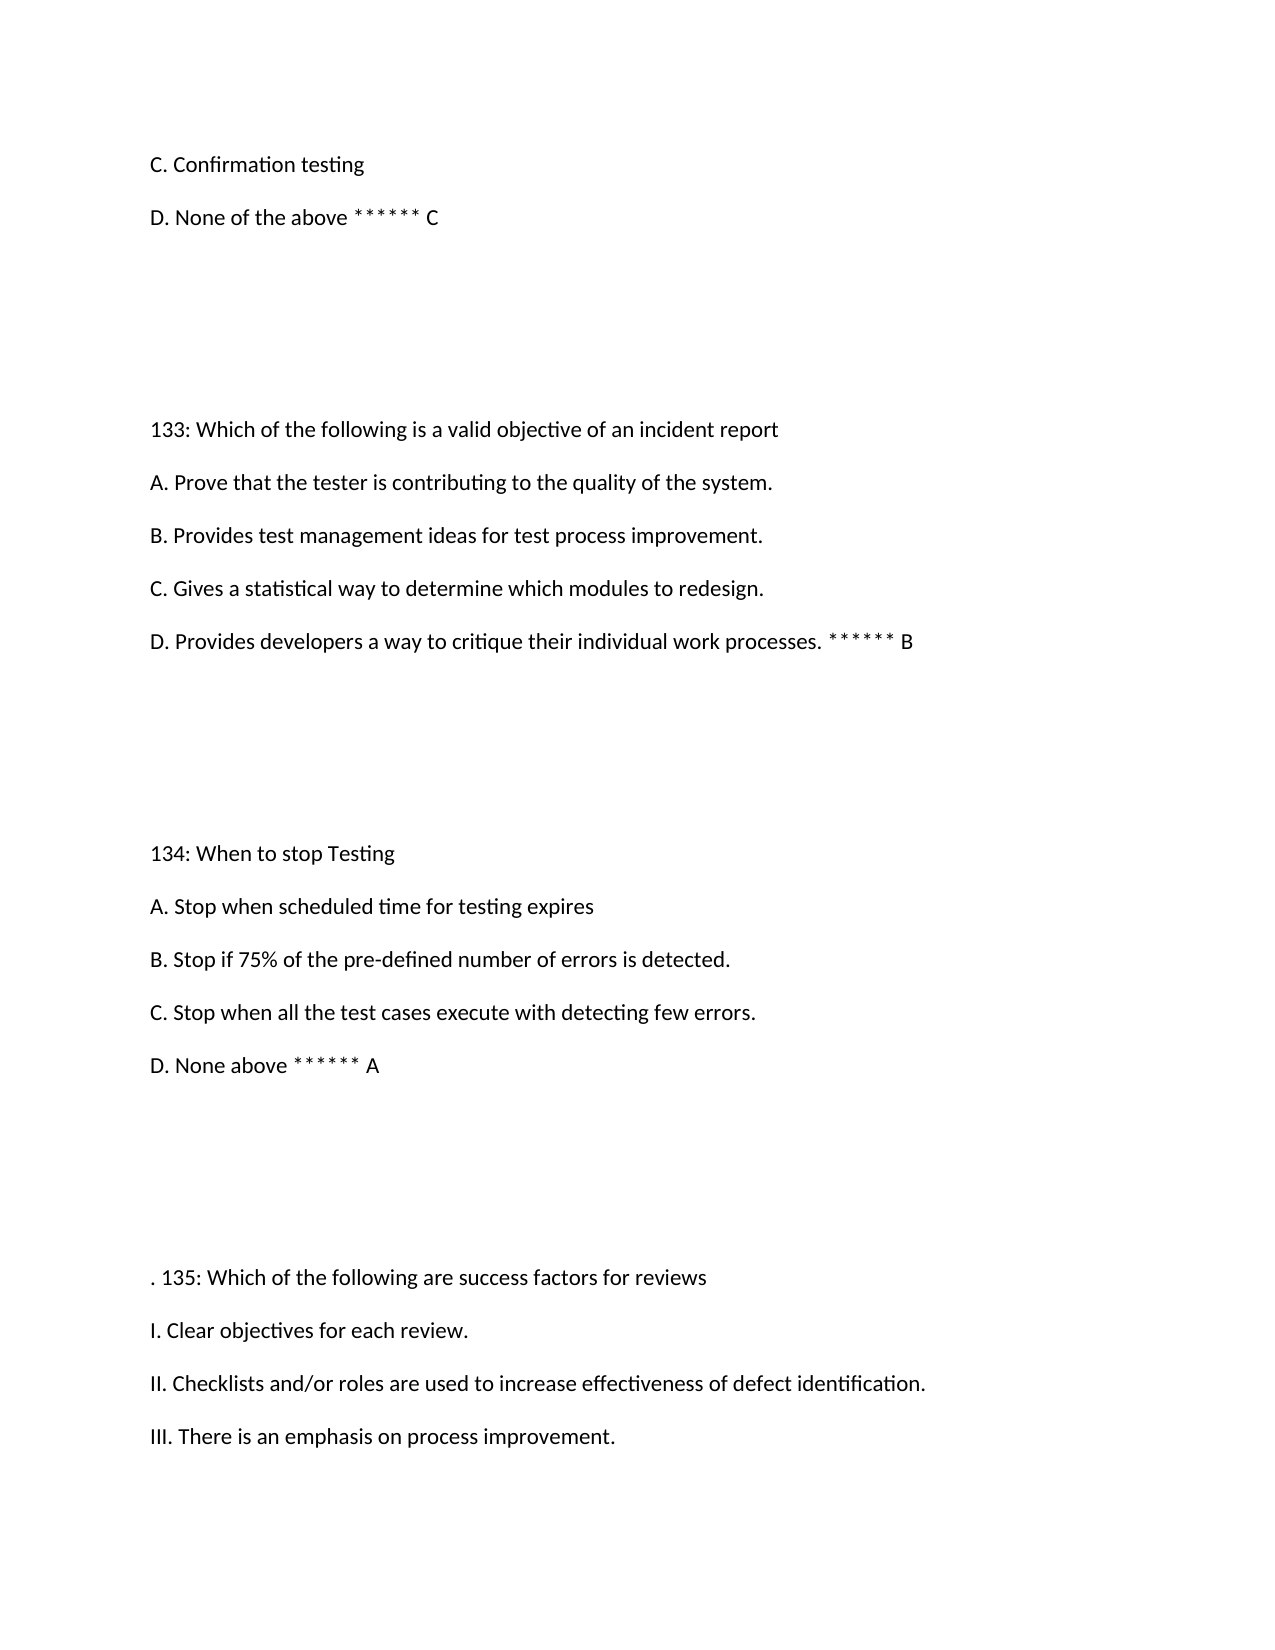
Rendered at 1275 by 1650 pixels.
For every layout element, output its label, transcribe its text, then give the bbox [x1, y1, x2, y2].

text D. None of the above ****** C [150, 203, 1125, 231]
text . 135: Which of the following are success factors for reviews [150, 1263, 1125, 1291]
text A. Stop when scheduled time for testing expires [150, 892, 1125, 920]
text 133: Which of the following is a valid objective of an incident report [150, 415, 1125, 443]
text III. There is an emphasis on process improvement. [150, 1422, 1125, 1451]
text B. Stop if 75% of the pre-defined number of errors is detected. [150, 945, 1125, 973]
text C. Gives a statistical way to determine which modules to redesign. [150, 574, 1125, 602]
text D. Provides developers a way to critique their individual work processes. ****** B [150, 627, 1125, 655]
text A. Prove that the tester is contributing to the quality of the system. [150, 468, 1125, 496]
text C. Stop when all the test cases execute with detecting few errors. [150, 998, 1125, 1026]
text II. Checklists and/or roles are used to increase effectiveness of defect identification. [150, 1369, 1125, 1397]
text 134: When to stop Testing [150, 839, 1125, 867]
text I. Clear objectives for each review. [150, 1316, 1125, 1344]
text C. Confirmation testing [150, 150, 1125, 178]
text B. Provides test management ideas for test process improvement. [150, 521, 1125, 549]
text D. None above ****** A [150, 1051, 1125, 1079]
